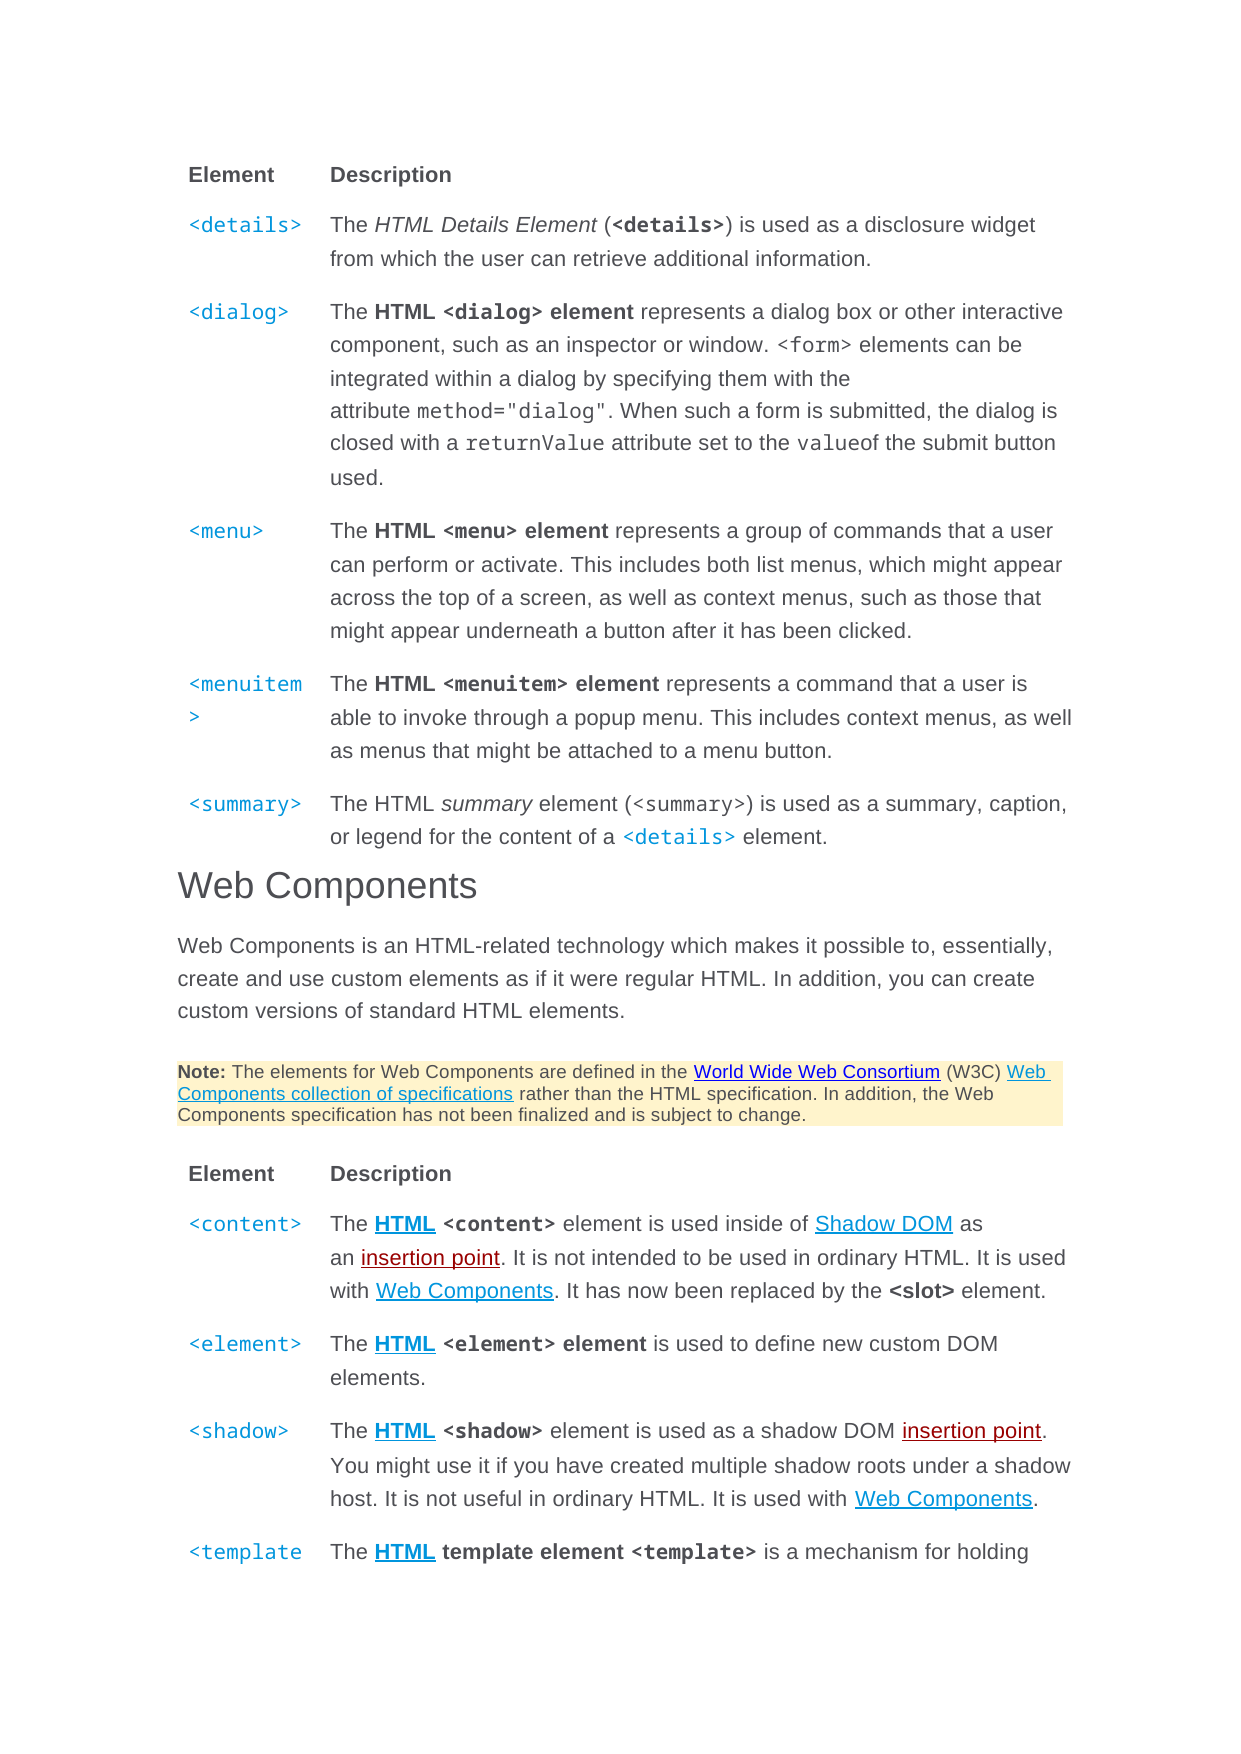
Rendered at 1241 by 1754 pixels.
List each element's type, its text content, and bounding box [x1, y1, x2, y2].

table_header Description [319, 151, 1085, 193]
table_cell <content> [177, 1195, 316, 1312]
table_header Description [319, 1150, 1085, 1192]
table_header Element [177, 151, 316, 193]
text Web Components [177, 863, 1063, 906]
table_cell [319, 1523, 1085, 1575]
table_cell The HTML <menu> element represents a group of commands that a user can perform or activate. This includes both list menus, which might appear across the top of a screen, as well as context menus, such as those that might appear underneath a button after it has been clicked. [319, 502, 1085, 652]
table_cell <menuitem> [177, 655, 316, 773]
table_cell The HTML <content> element is used inside of Shadow DOM as an insertion point. It is not intended to be used in ordinary HTML. It is used with Web Components. It has now been replaced by the <slot> element. [319, 1195, 1085, 1312]
table_cell The HTML Details Element (<details>) is used as a disclosure widget from which the user can retrieve additional information. [319, 196, 1085, 280]
text Web Components is an HTML-related technology which makes it possible to, essentially, create and use custom elements as if it were regular HTML. In addition, you can create custom versions of standard HTML elements. [177, 925, 1063, 1023]
table_cell The HTML <element> element is used to define new custom DOM elements. [319, 1315, 1085, 1400]
table_cell The HTML <menuitem> element represents a command that a user is able to invoke through a popup menu. This includes context menus, as well as menus that might be attached to a menu button. [319, 655, 1085, 773]
table_cell <details> [177, 196, 316, 280]
table_header Element [177, 1150, 316, 1192]
table_cell The HTML <dialog> element represents a dialog box or other interactive component, such as an inspector or window. <form> elements can be integrated within a dialog by specifying them with the attribute method="dialog". When such a form is submitted, the dialog is closed with a returnValue attribute set to the valueof the submit button used. [319, 284, 1085, 499]
table_cell <summary> [177, 776, 316, 860]
table_cell <menu> [177, 502, 316, 652]
text Note: The elements for Web Components are defined in the World Wide Web Consortium (W3C) Web Components collection of specifications rather than the HTML specification. In addition, the Web Components specification has not been finalized and is subject to change. [177, 1061, 1063, 1126]
table_cell The HTML summary element (<summary>) is used as a summary, caption, or legend for the content of a <details> element. [319, 776, 1085, 860]
table_cell <template> [177, 1523, 316, 1575]
table_cell <element> [177, 1315, 316, 1400]
table_cell <shadow> [177, 1403, 316, 1520]
table_cell The HTML <shadow> element is used as a shadow DOM insertion point. You might use it if you have created multiple shadow roots under a shadow host. It is not useful in ordinary HTML. It is used with Web Components. [319, 1403, 1085, 1520]
table_cell <dialog> [177, 284, 316, 499]
